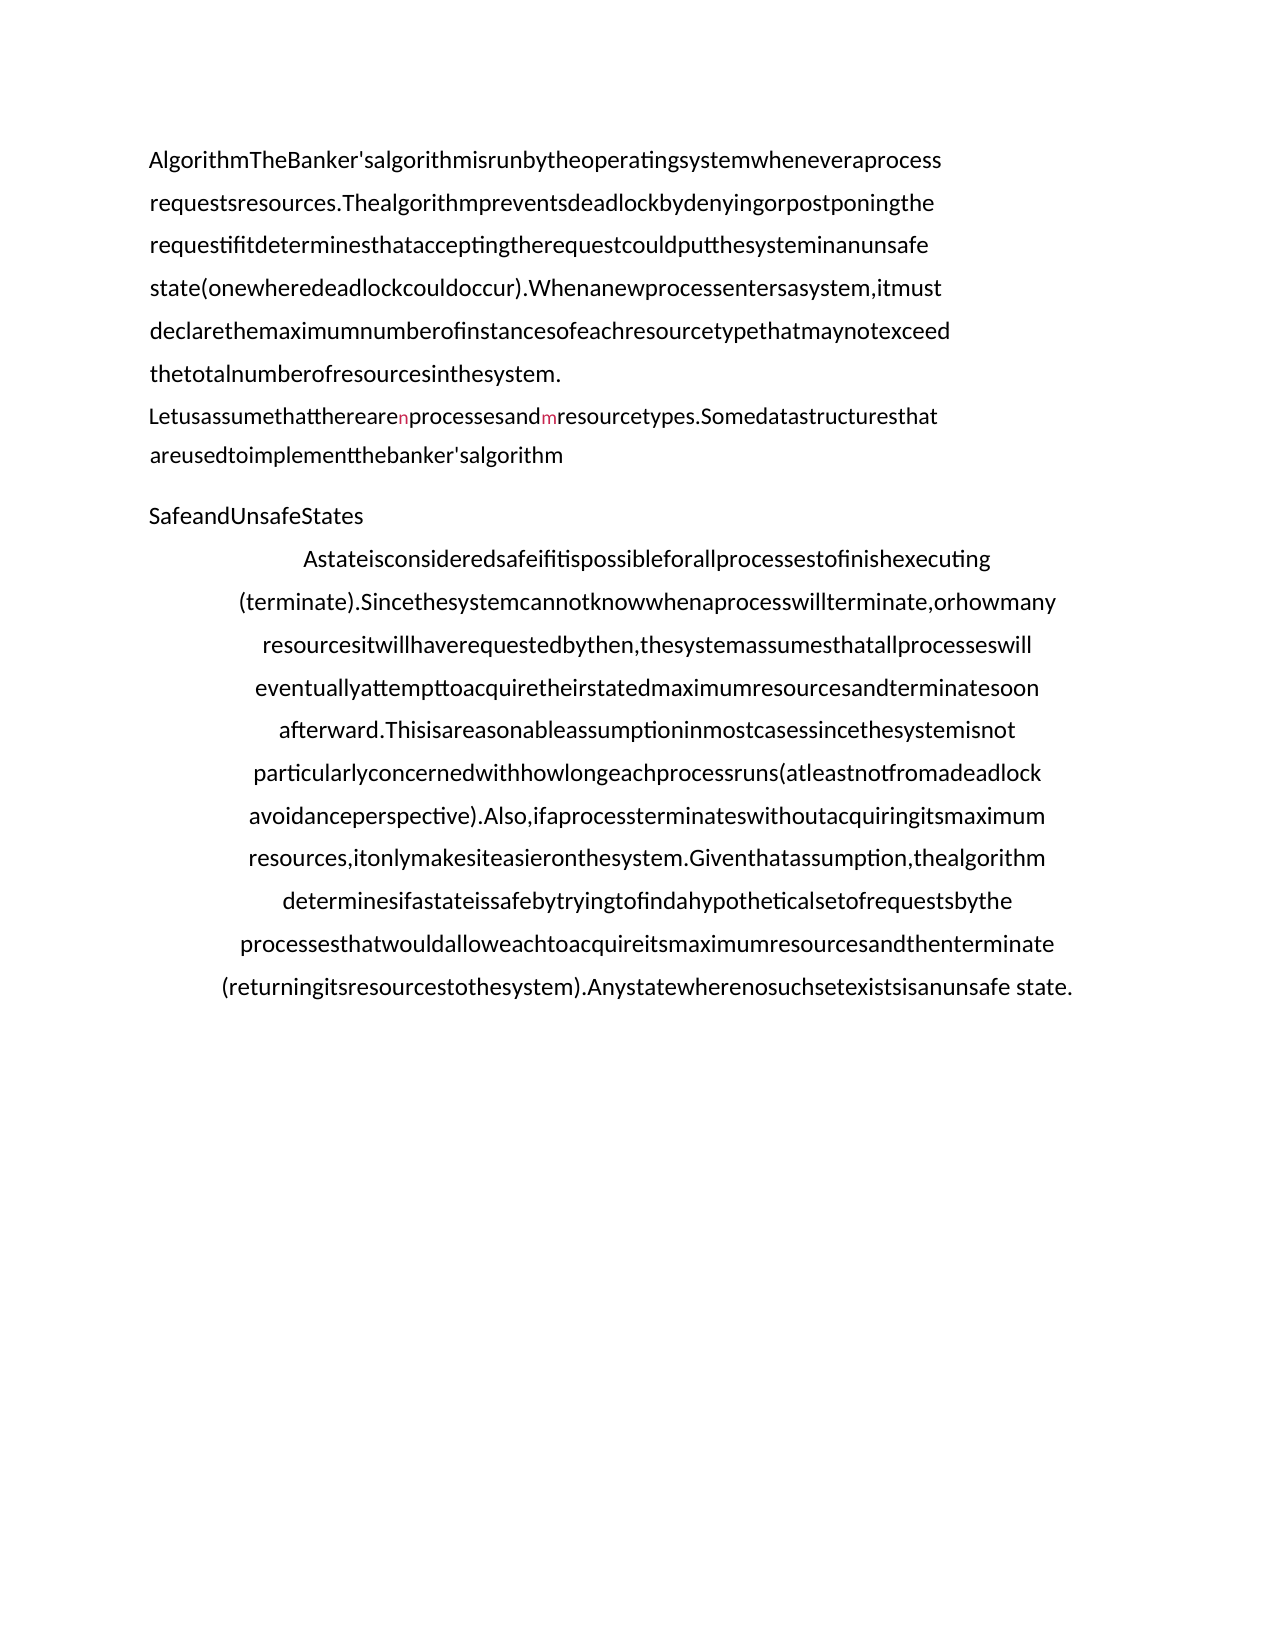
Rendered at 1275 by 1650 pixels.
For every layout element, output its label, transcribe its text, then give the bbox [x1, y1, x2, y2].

text SafeandUnsafeStates [148, 500, 1144, 530]
text Letusassumethattherearenprocessesandmresourcetypes.Somedatastructuresthat areusedtoimplementthebanker'salgorithm [148, 401, 1144, 470]
text Astateisconsideredsafeifitispossibleforallprocessestofinishexecuting (terminate).Sincethesystemcannotknowwhenaprocesswillterminate,orhowmany resourcesitwillhaverequestedbythen,thesystemassumesthatallprocesseswill eventuallyattempttoacquiretheirstatedmaximumresourcesandterminatesoon afterward.Thisisareasonableassumptioninmostcasessincethesystemisnot particularlyconcernedwithhowlongeachprocessruns(atleastnotfromadeadlock avoidanceperspective).Also,ifaprocessterminateswithoutacquiringitsmaximum resources,itonlymakesiteasieronthesystem.Giventhatassumption,thealgorithm determinesifastateissafebytryingtofindahypotheticalsetofrequestsbythe processesthatwouldalloweachtoacquireitsmaximumresourcesandthenterminate (returningitsresourcestothesystem).Anystatewherenosuchsetexistsisanunsafe state. [150, 544, 1144, 1001]
text AlgorithmTheBanker'salgorithmisrunbytheoperatingsystemwheneveraprocess requestsresources.Thealgorithmpreventsdeadlockbydenyingorpostponingthe requestifitdeterminesthatacceptingtherequestcouldputthesysteminanunsafe state(onewheredeadlockcouldoccur).Whenanewprocessentersasystem,itmust declarethemaximumnumberofinstancesofeachresourcetypethatmaynotexceed thetotalnumberofresourcesinthesystem. [148, 144, 1144, 388]
